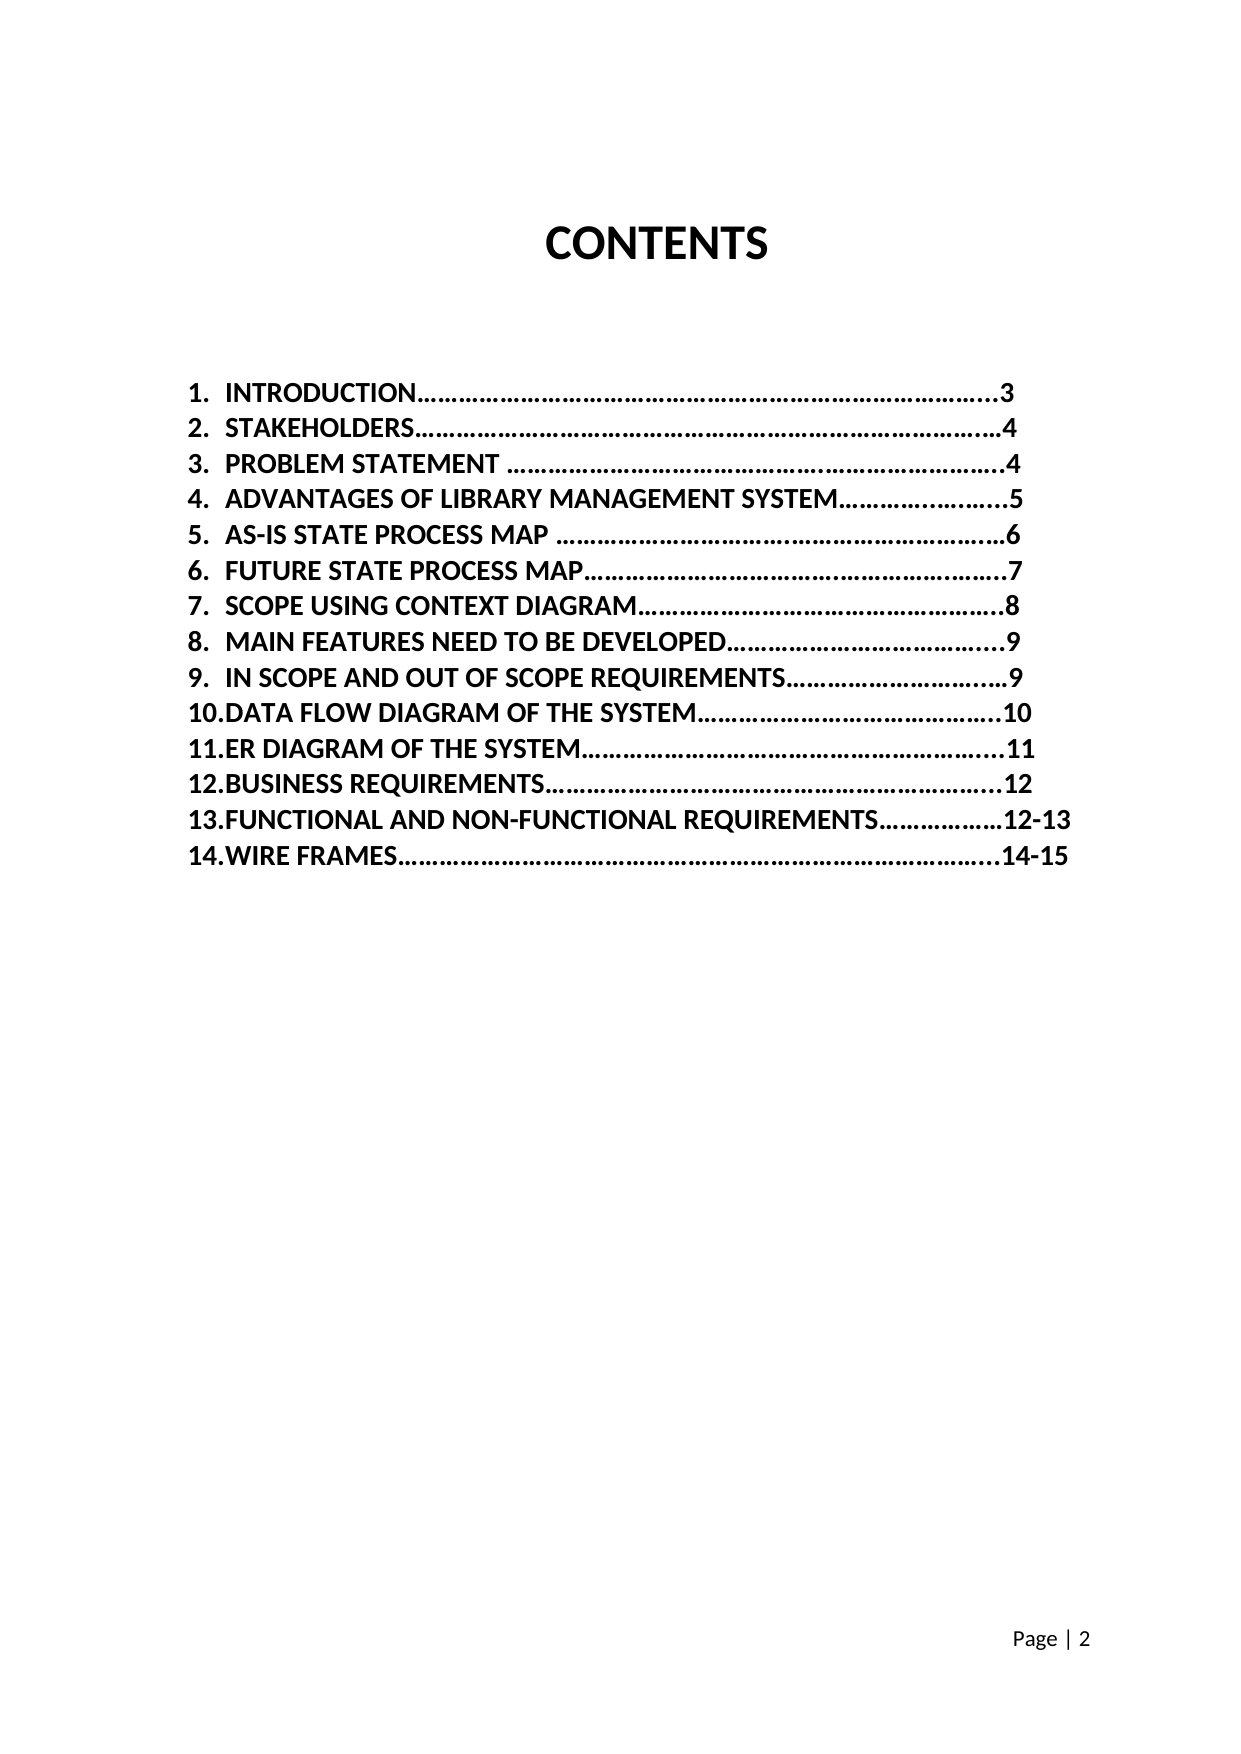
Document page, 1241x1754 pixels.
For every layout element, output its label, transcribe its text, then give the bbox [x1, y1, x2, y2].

list INTRODUCTION………………………………………………………………………...3 [187, 374, 1090, 409]
list WIRE FRAMES…………………………………………………………………………...14-15 [187, 837, 1090, 872]
list FUTURE STATE PROCESS MAP……………………………….…………….……..7 [187, 552, 1090, 587]
text CONTENTS [150, 211, 1090, 272]
list FUNCTIONAL AND NON-FUNCTIONAL REQUIREMENTS………………12-13 [187, 801, 1090, 837]
list DATA FLOW DIAGRAM OF THE SYSTEM……………………………………..10 [187, 694, 1090, 730]
list SCOPE USING CONTEXT DIAGRAM……………………………………………..8 [187, 587, 1090, 623]
list STAKEHOLDERS……………………………………………………………………….…4 [187, 409, 1090, 445]
list PROBLEM STATEMENT ……………………………………….……………………..4 [187, 445, 1090, 481]
list MAIN FEATURES NEED TO BE DEVELOPED………………………………....9 [187, 623, 1090, 659]
list IN SCOPE AND OUT OF SCOPE REQUIREMENTS………………………..…9 [187, 659, 1090, 694]
list ER DIAGRAM OF THE SYSTEM…………………………………………………....11 [187, 730, 1090, 766]
list AS-IS STATE PROCESS MAP …………………………….……………………….…6 [187, 516, 1090, 552]
list ADVANTAGES OF LIBRARY MANAGEMENT SYSTEM…………..….…...5 [187, 481, 1090, 516]
list BUSINESS REQUIREMENTS………………………………………………………...12 [187, 766, 1090, 801]
